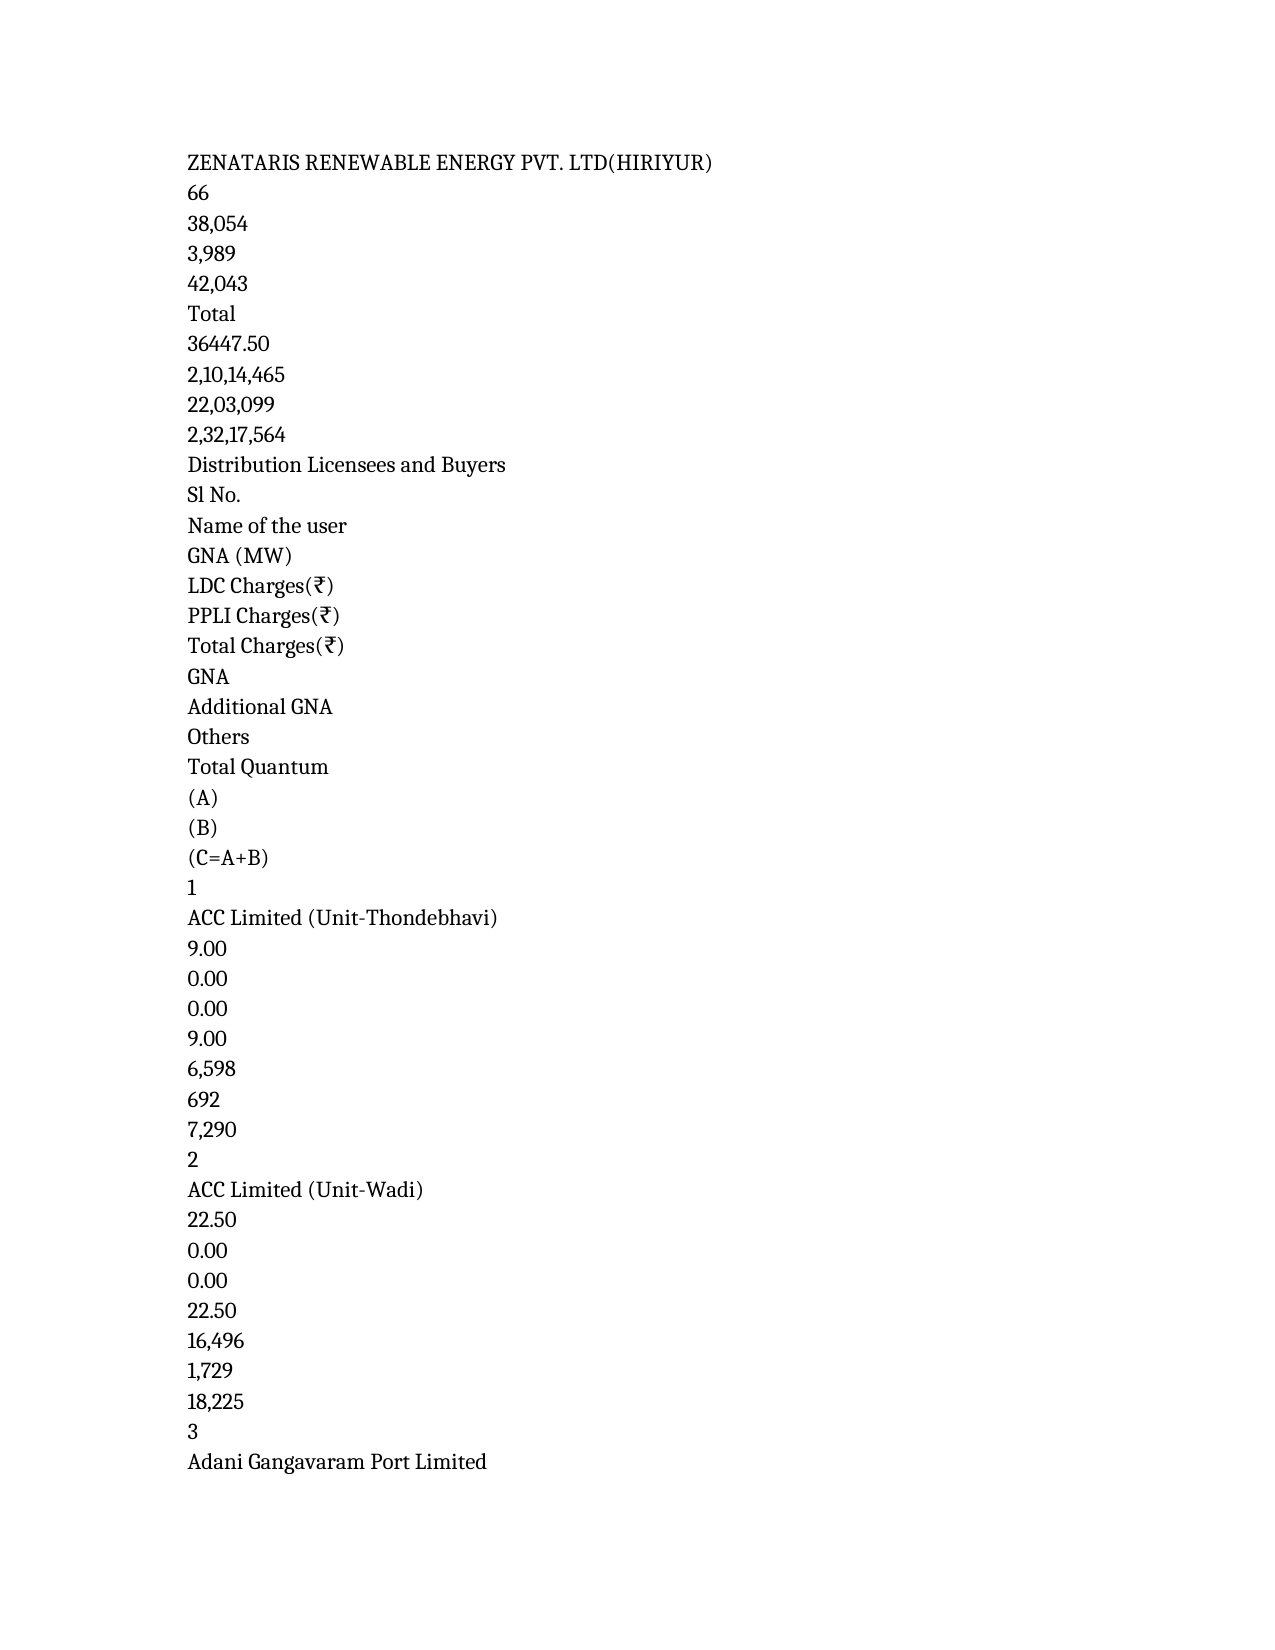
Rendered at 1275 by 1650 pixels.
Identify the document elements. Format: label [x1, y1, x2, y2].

text [187, 150, 1087, 1475]
